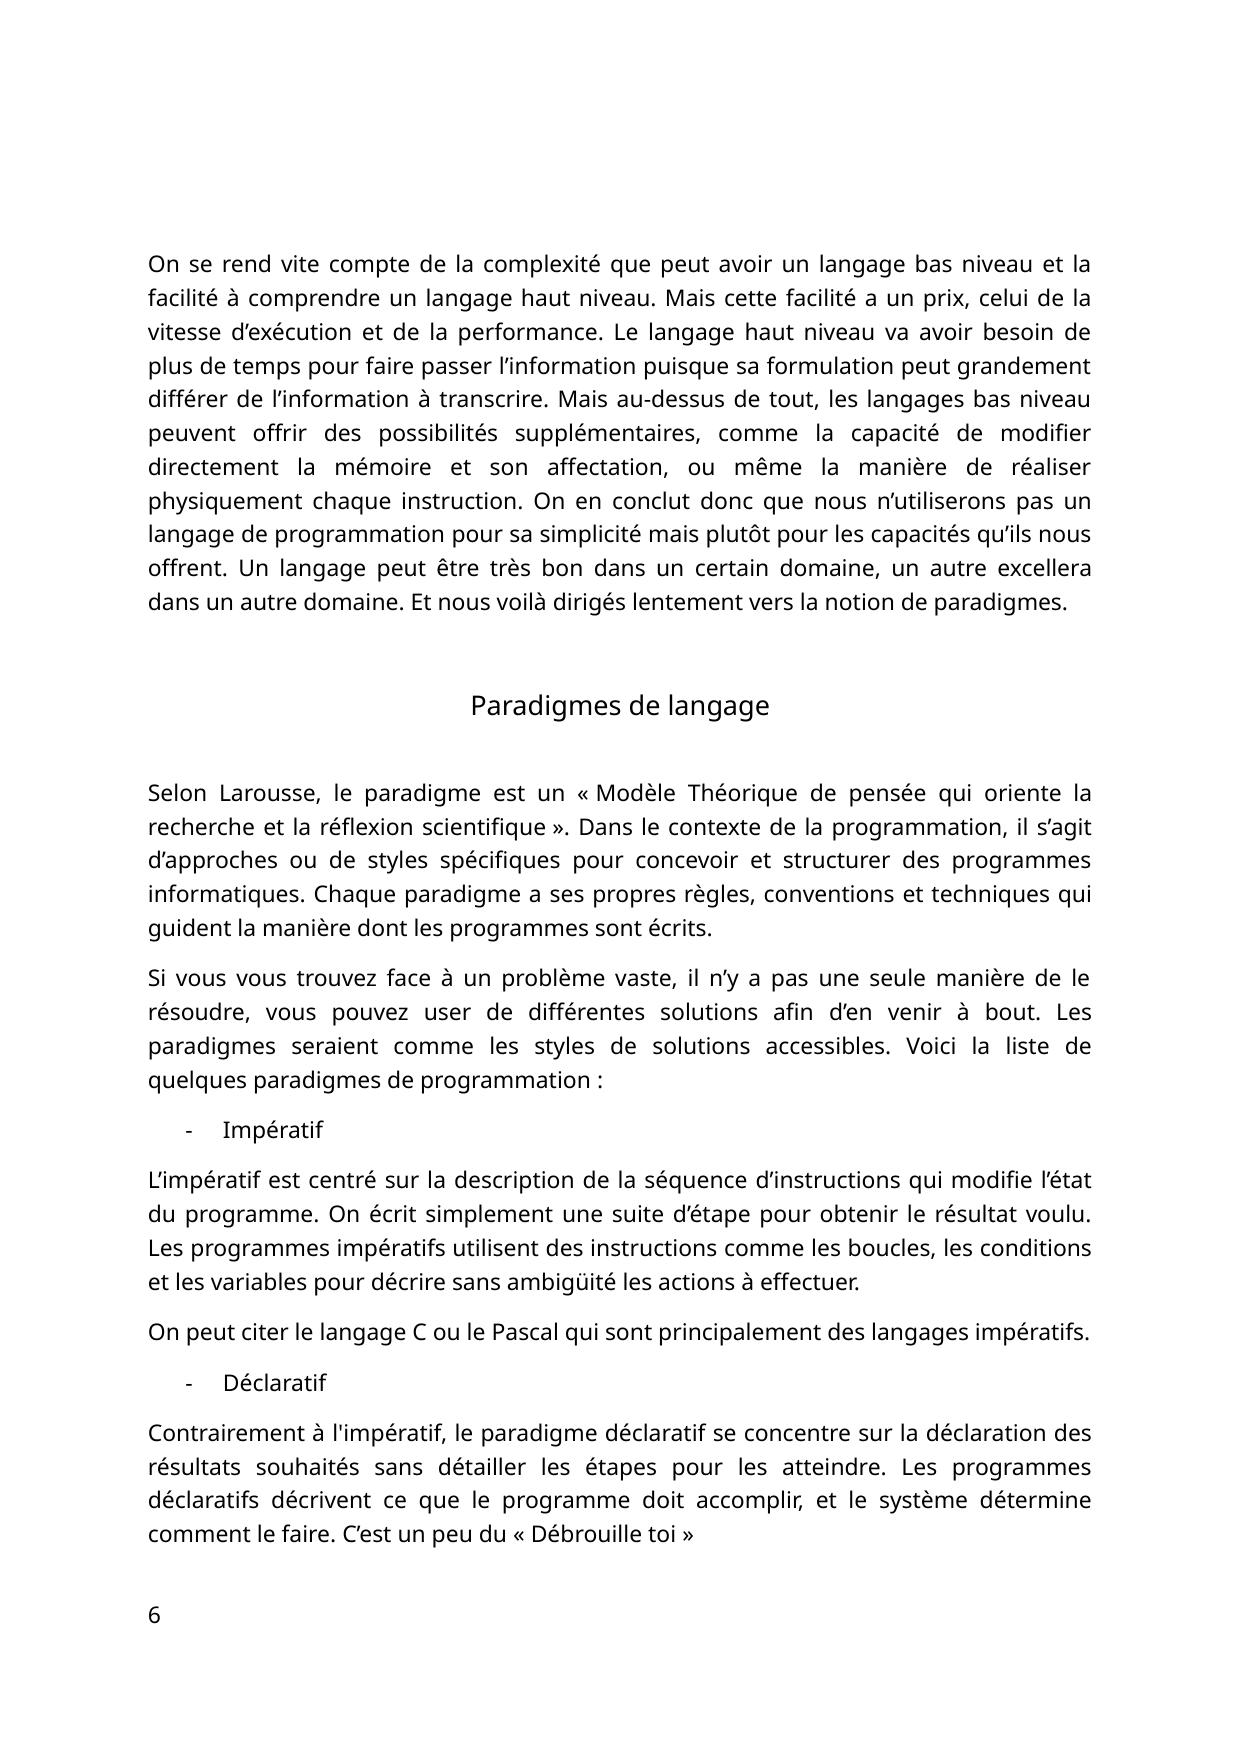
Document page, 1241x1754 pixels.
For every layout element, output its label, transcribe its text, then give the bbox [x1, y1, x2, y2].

text Si vous vous trouvez face à un problème vaste, il n’y a pas une seule manière de le résoudre, vous pouvez user de différentes solutions afin d’en venir à bout. Les paradigmes seraient comme les styles de solutions accessibles. Voici la liste de quelques paradigmes de programmation : [148, 962, 1093, 1095]
text L’impératif est centré sur la description de la séquence d’instructions qui modifie l’état du programme. On écrit simplement une suite d’étape pour obtenir le résultat voulu. Les programmes impératifs utilisent des instructions comme les boucles, les conditions et les variables pour décrire sans ambigüité les actions à effectuer. [148, 1164, 1093, 1297]
text Contrairement à l'impératif, le paradigme déclaratif se concentre sur la déclaration des résultats souhaités sans détailler les étapes pour les atteindre. Les programmes déclaratifs décrivent ce que le programme doit accomplir, et le système détermine comment le faire. C’est un peu du « Débrouille toi » [148, 1417, 1093, 1549]
subtitle Paradigmes de langage [148, 687, 1093, 724]
text On peut citer le langage C ou le Pascal qui sont principalement des langages impératifs. [148, 1316, 1093, 1347]
list Impératif [185, 1114, 1093, 1145]
list Déclaratif [185, 1367, 1093, 1398]
text Selon Larousse, le paradigme est un « Modèle Théorique de pensée qui oriente la recherche et la réflexion scientifique ». Dans le contexte de la programmation, il s’agit d’approches ou de styles spécifiques pour concevoir et structurer des programmes informatiques. Chaque paradigme a ses propres règles, conventions et techniques qui guident la manière dont les programmes sont écrits. [148, 777, 1093, 943]
text On se rend vite compte de la complexité que peut avoir un langage bas niveau et la facilité à comprendre un langage haut niveau. Mais cette facilité a un prix, celui de la vitesse d’exécution et de la performance. Le langage haut niveau va avoir besoin de plus de temps pour faire passer l’information puisque sa formulation peut grandement différer de l’information à transcrire. Mais au-dessus de tout, les langages bas niveau peuvent offrir des possibilités supplémentaires, comme la capacité de modifier directement la mémoire et son affectation, ou même la manière de réaliser physiquement chaque instruction. On en conclut donc que nous n’utiliserons pas un langage de programmation pour sa simplicité mais plutôt pour les capacités qu’ils nous offrent. Un langage peut être très bon dans un certain domaine, un autre excellera dans un autre domaine. Et nous voilà dirigés lentement vers la notion de paradigmes. [148, 248, 1093, 617]
